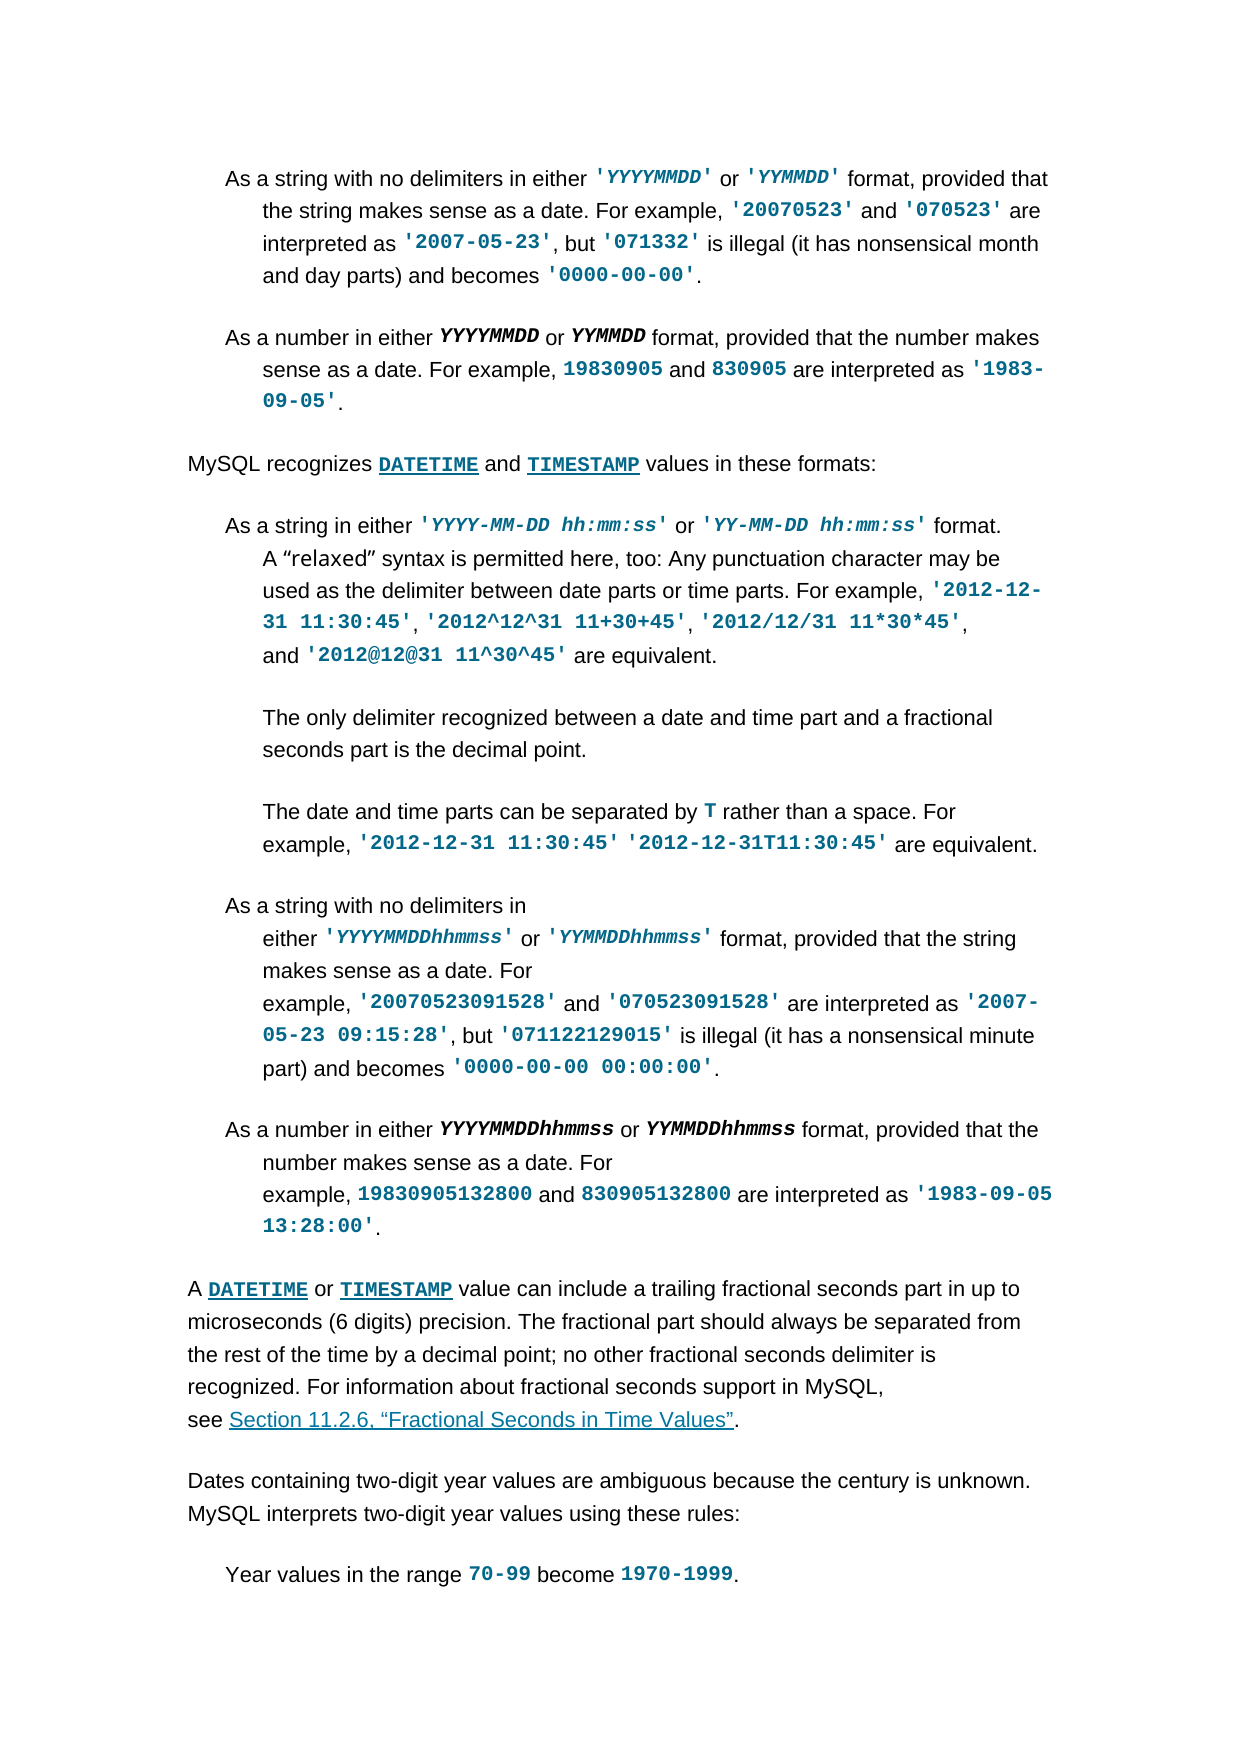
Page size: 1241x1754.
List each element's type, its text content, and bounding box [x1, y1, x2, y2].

text The only delimiter recognized between a date and time part and a fractional seconds part is the decimal point. [262, 701, 1053, 766]
text Year values in the range 70-99 become 1970-1999. [225, 1559, 1053, 1591]
text As a string in either 'YYYY-MM-DD hh:mm:ss' or 'YY-MM-DD hh:mm:ss' format. A “relaxed” syntax is permitted here, too: Any punctuation character may be used as the delimiter between date parts or time parts. For example, '2012-12-31 11:30:45', '2012^12^31 11+30+45', '2012/12/31 11*30*45', and '2012@12@31 11^30^45' are equivalent. [225, 509, 1053, 672]
text Dates containing two-digit year values are ambiguous because the century is unknown. MySQL interprets two-digit year values using these rules: [187, 1464, 1053, 1529]
text As a string with no delimiters in either 'YYYYMMDD' or 'YYMMDD' format, provided that the string makes sense as a date. For example, '20070523' and '070523' are interpreted as '2007-05-23', but '071332' is illegal (it has nonsensical month and day parts) and becomes '0000-00-00'. [225, 162, 1053, 292]
text The date and time parts can be separated by T rather than a space. For example, '2012-12-31 11:30:45' '2012-12-31T11:30:45' are equivalent. [262, 795, 1053, 860]
text A DATETIME or TIMESTAMP value can include a trailing fractional seconds part in up to microseconds (6 digits) precision. The fractional part should always be separated from the rest of the time by a decimal point; no other fractional seconds delimiter is recognized. For information about fractional seconds support in MySQL, see Section 11.2.6, “Fractional Seconds in Time Values”. [187, 1273, 1053, 1435]
text As a number in either YYYYMMDDhhmmss or YYMMDDhhmmss format, provided that the number makes sense as a date. For example, 19830905132800 and 830905132800 are interpreted as '1983-09-05 13:28:00'. [225, 1114, 1053, 1244]
text MySQL recognizes DATETIME and TIMESTAMP values in these formats: [187, 448, 1053, 480]
text As a number in either YYYYMMDD or YYMMDD format, provided that the number makes sense as a date. For example, 19830905 and 830905 are interpreted as '1983-09-05'. [225, 321, 1053, 419]
text As a string with no delimiters in either 'YYYYMMDDhhmmss' or 'YYMMDDhhmmss' format, provided that the string makes sense as a date. For example, '20070523091528' and '070523091528' are interpreted as '2007-05-23 09:15:28', but '071122129015' is illegal (it has a nonsensical minute part) and becomes '0000-00-00 00:00:00'. [225, 889, 1053, 1084]
